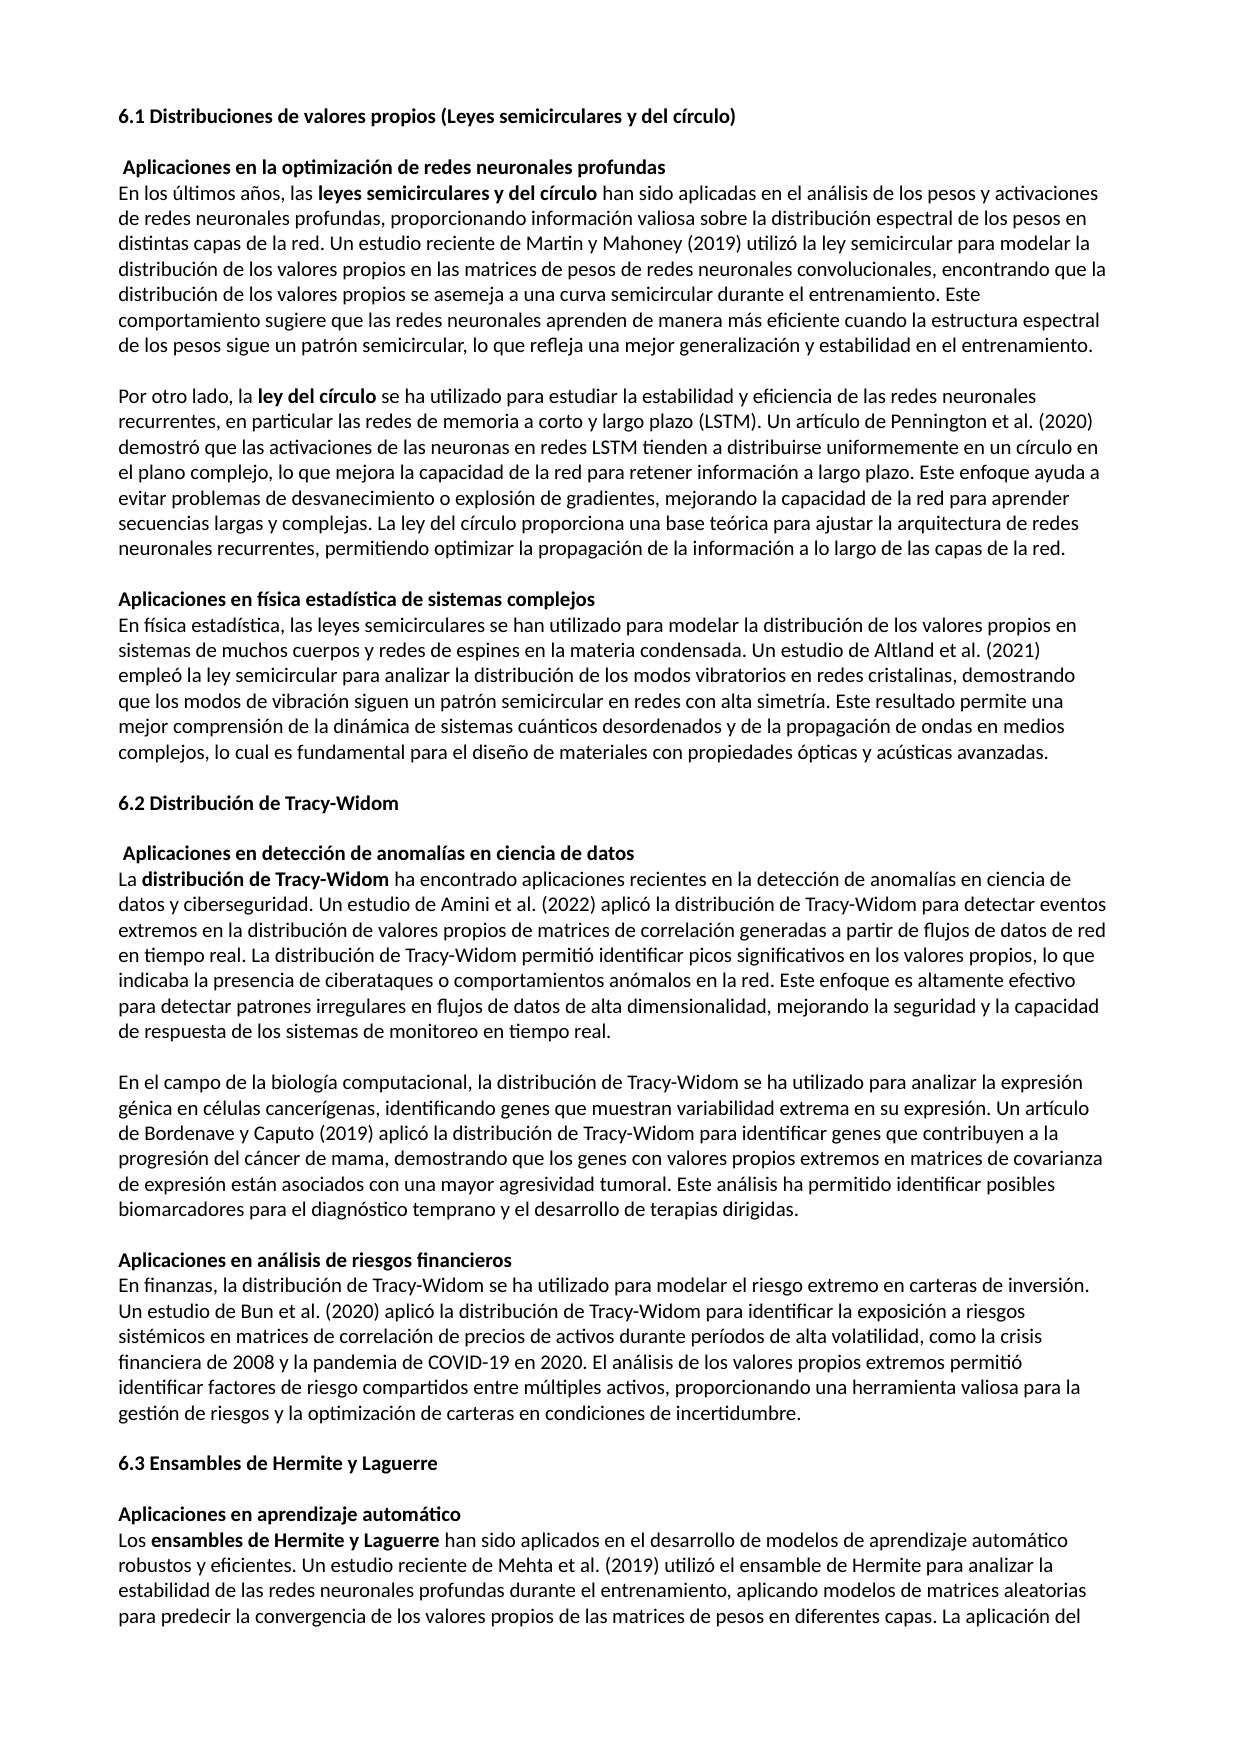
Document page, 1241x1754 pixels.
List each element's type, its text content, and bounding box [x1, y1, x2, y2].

text 6.3 Ensambles de Hermite y Laguerre [118, 1451, 1107, 1476]
text Aplicaciones en aprendizaje automático [118, 1501, 1107, 1527]
text La distribución de Tracy-Widom ha encontrado aplicaciones recientes en la detección de anomalías en ciencia de datos y ciberseguridad. Un estudio de Amini et al. (2022) aplicó la distribución de Tracy-Widom para detectar eventos extremos en la distribución de valores propios de matrices de correlación generadas a partir de flujos de datos de red en tiempo real. La distribución de Tracy-Widom permitió identificar picos significativos en los valores propios, lo que indicaba la presencia de ciberataques o comportamientos anómalos en la red. Este enfoque es altamente efectivo para detectar patrones irregulares en flujos de datos de alta dimensionalidad, mejorando la seguridad y la capacidad de respuesta de los sistemas de monitoreo en tiempo real. [118, 866, 1107, 1044]
text Aplicaciones en la optimización de redes neuronales profundas [118, 154, 1107, 180]
text En el campo de la biología computacional, la distribución de Tracy-Widom se ha utilizado para analizar la expresión génica en células cancerígenas, identificando genes que muestran variabilidad extrema en su expresión. Un artículo de Bordenave y Caputo (2019) aplicó la distribución de Tracy-Widom para identificar genes que contribuyen a la progresión del cáncer de mama, demostrando que los genes con valores propios extremos en matrices de covarianza de expresión están asociados con una mayor agresividad tumoral. Este análisis ha permitido identificar posibles biomarcadores para el diagnóstico temprano y el desarrollo de terapias dirigidas. [118, 1069, 1107, 1222]
text Aplicaciones en análisis de riesgos financieros [118, 1247, 1107, 1273]
text 6.2 Distribución de Tracy-Widom [118, 790, 1107, 815]
text 6.1 Distribuciones de valores propios (Leyes semicirculares y del círculo) [118, 103, 1107, 129]
text En finanzas, la distribución de Tracy-Widom se ha utilizado para modelar el riesgo extremo en carteras de inversión. Un estudio de Bun et al. (2020) aplicó la distribución de Tracy-Widom para identificar la exposición a riesgos sistémicos en matrices de correlación de precios de activos durante períodos de alta volatilidad, como la crisis financiera de 2008 y la pandemia de COVID-19 en 2020. El análisis de los valores propios extremos permitió identificar factores de riesgo compartidos entre múltiples activos, proporcionando una herramienta valiosa para la gestión de riesgos y la optimización de carteras en condiciones de incertidumbre. [118, 1273, 1107, 1425]
text Por otro lado, la ley del círculo se ha utilizado para estudiar la estabilidad y eficiencia de las redes neuronales recurrentes, en particular las redes de memoria a corto y largo plazo (LSTM). Un artículo de Pennington et al. (2020) demostró que las activaciones de las neuronas en redes LSTM tienden a distribuirse uniformemente en un círculo en el plano complejo, lo que mejora la capacidad de la red para retener información a largo plazo. Este enfoque ayuda a evitar problemas de desvanecimiento o explosión de gradientes, mejorando la capacidad de la red para aprender secuencias largas y complejas. La ley del círculo proporciona una base teórica para ajustar la arquitectura de redes neuronales recurrentes, permitiendo optimizar la propagación de la información a lo largo de las capas de la red. [118, 383, 1107, 561]
text Aplicaciones en detección de anomalías en ciencia de datos [118, 841, 1107, 866]
text En los últimos años, las leyes semicirculares y del círculo han sido aplicadas en el análisis de los pesos y activaciones de redes neuronales profundas, proporcionando información valiosa sobre la distribución espectral de los pesos en distintas capas de la red. Un estudio reciente de Martin y Mahoney (2019) utilizó la ley semicircular para modelar la distribución de los valores propios en las matrices de pesos de redes neuronales convolucionales, encontrando que la distribución de los valores propios se asemeja a una curva semicircular durante el entrenamiento. Este comportamiento sugiere que las redes neuronales aprenden de manera más eficiente cuando la estructura espectral de los pesos sigue un patrón semicircular, lo que refleja una mejor generalización y estabilidad en el entrenamiento. [118, 180, 1107, 358]
text Aplicaciones en física estadística de sistemas complejos [118, 586, 1107, 612]
text En física estadística, las leyes semicirculares se han utilizado para modelar la distribución de los valores propios en sistemas de muchos cuerpos y redes de espines en la materia condensada. Un estudio de Altland et al. (2021) empleó la ley semicircular para analizar la distribución de los modos vibratorios en redes cristalinas, demostrando que los modos de vibración siguen un patrón semicircular en redes con alta simetría. Este resultado permite una mejor comprensión de la dinámica de sistemas cuánticos desordenados y de la propagación de ondas en medios complejos, lo cual es fundamental para el diseño de materiales con propiedades ópticas y acústicas avanzadas. [118, 612, 1107, 764]
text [118, 1527, 1107, 1628]
